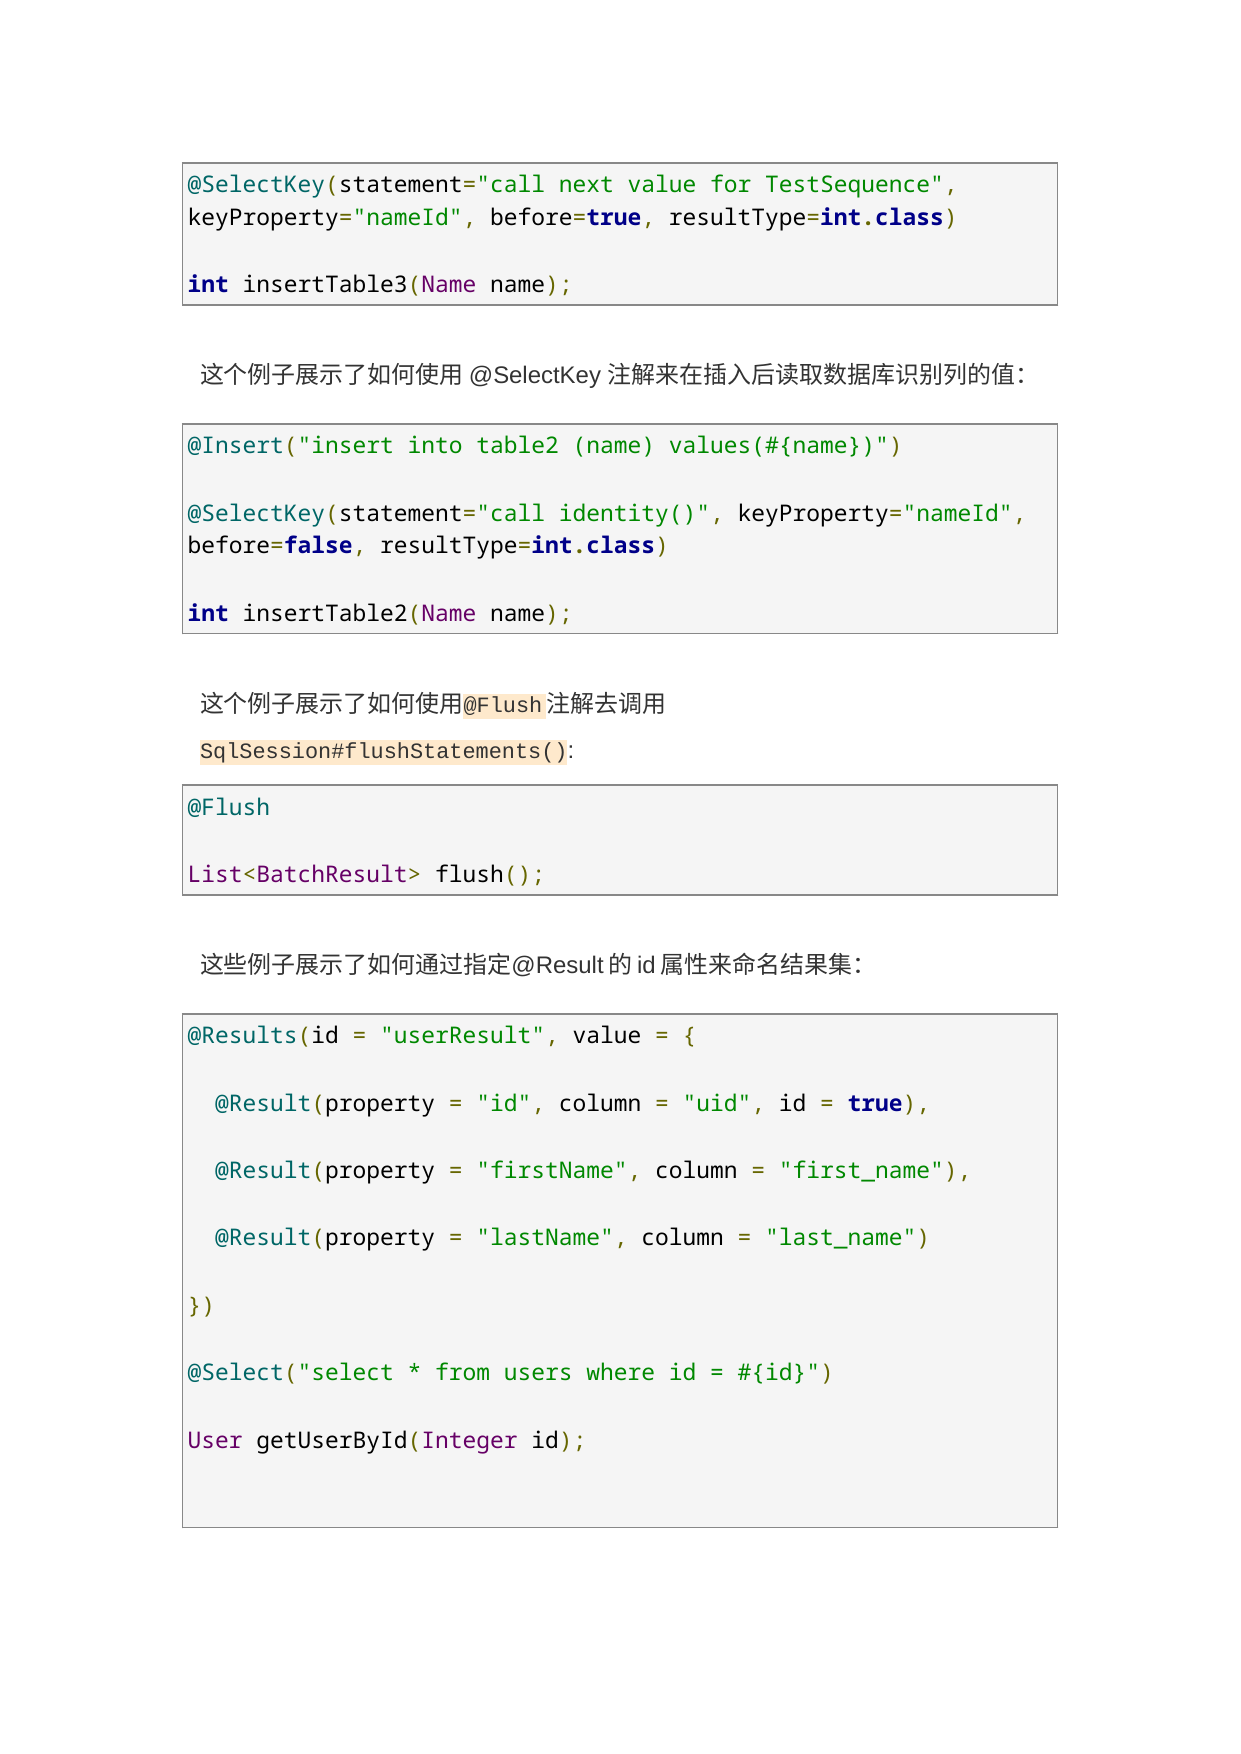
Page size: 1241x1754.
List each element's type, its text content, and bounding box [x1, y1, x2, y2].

text 这些例子展示了如何通过指定@Result的id属性来命名结果集： [200, 930, 1041, 995]
text int insertTable2(Name name); [183, 590, 1057, 633]
text 这个例子展示了如何使用@Flush注解去调用SqlSession#flushStatements(): [200, 669, 1041, 767]
text @Result(property = "firstName", column = "first_name"), [183, 1148, 1057, 1186]
text @Results(id = "userResult", value = { [183, 1015, 1057, 1051]
text @SelectKey(statement="call next value for TestSequence", keyProperty="nameId", before=true, resultType=int.class) [183, 164, 1057, 233]
text List<BatchResult> flush(); [183, 852, 1057, 894]
text @Result(property = "lastName", column = "last_name") [183, 1215, 1057, 1253]
text User getUserById(Integer id); [183, 1417, 1057, 1455]
text @SelectKey(statement="call identity()", keyProperty="nameId", before=false, resultType=int.class) [183, 491, 1057, 561]
text int insertTable3(Name name); [183, 262, 1057, 304]
text @Select("select * from users where id = #{id}") [183, 1350, 1057, 1388]
text @Insert("insert into table2 (name) values(#{name})") [183, 425, 1057, 461]
text @Result(property = "id", column = "uid", id = true), [183, 1080, 1057, 1118]
text @Flush [183, 786, 1057, 822]
text }) [183, 1282, 1057, 1321]
text 这个例子展示了如何使用 @SelectKey 注解来在插入后读取数据库识别列的值： [200, 341, 1041, 406]
